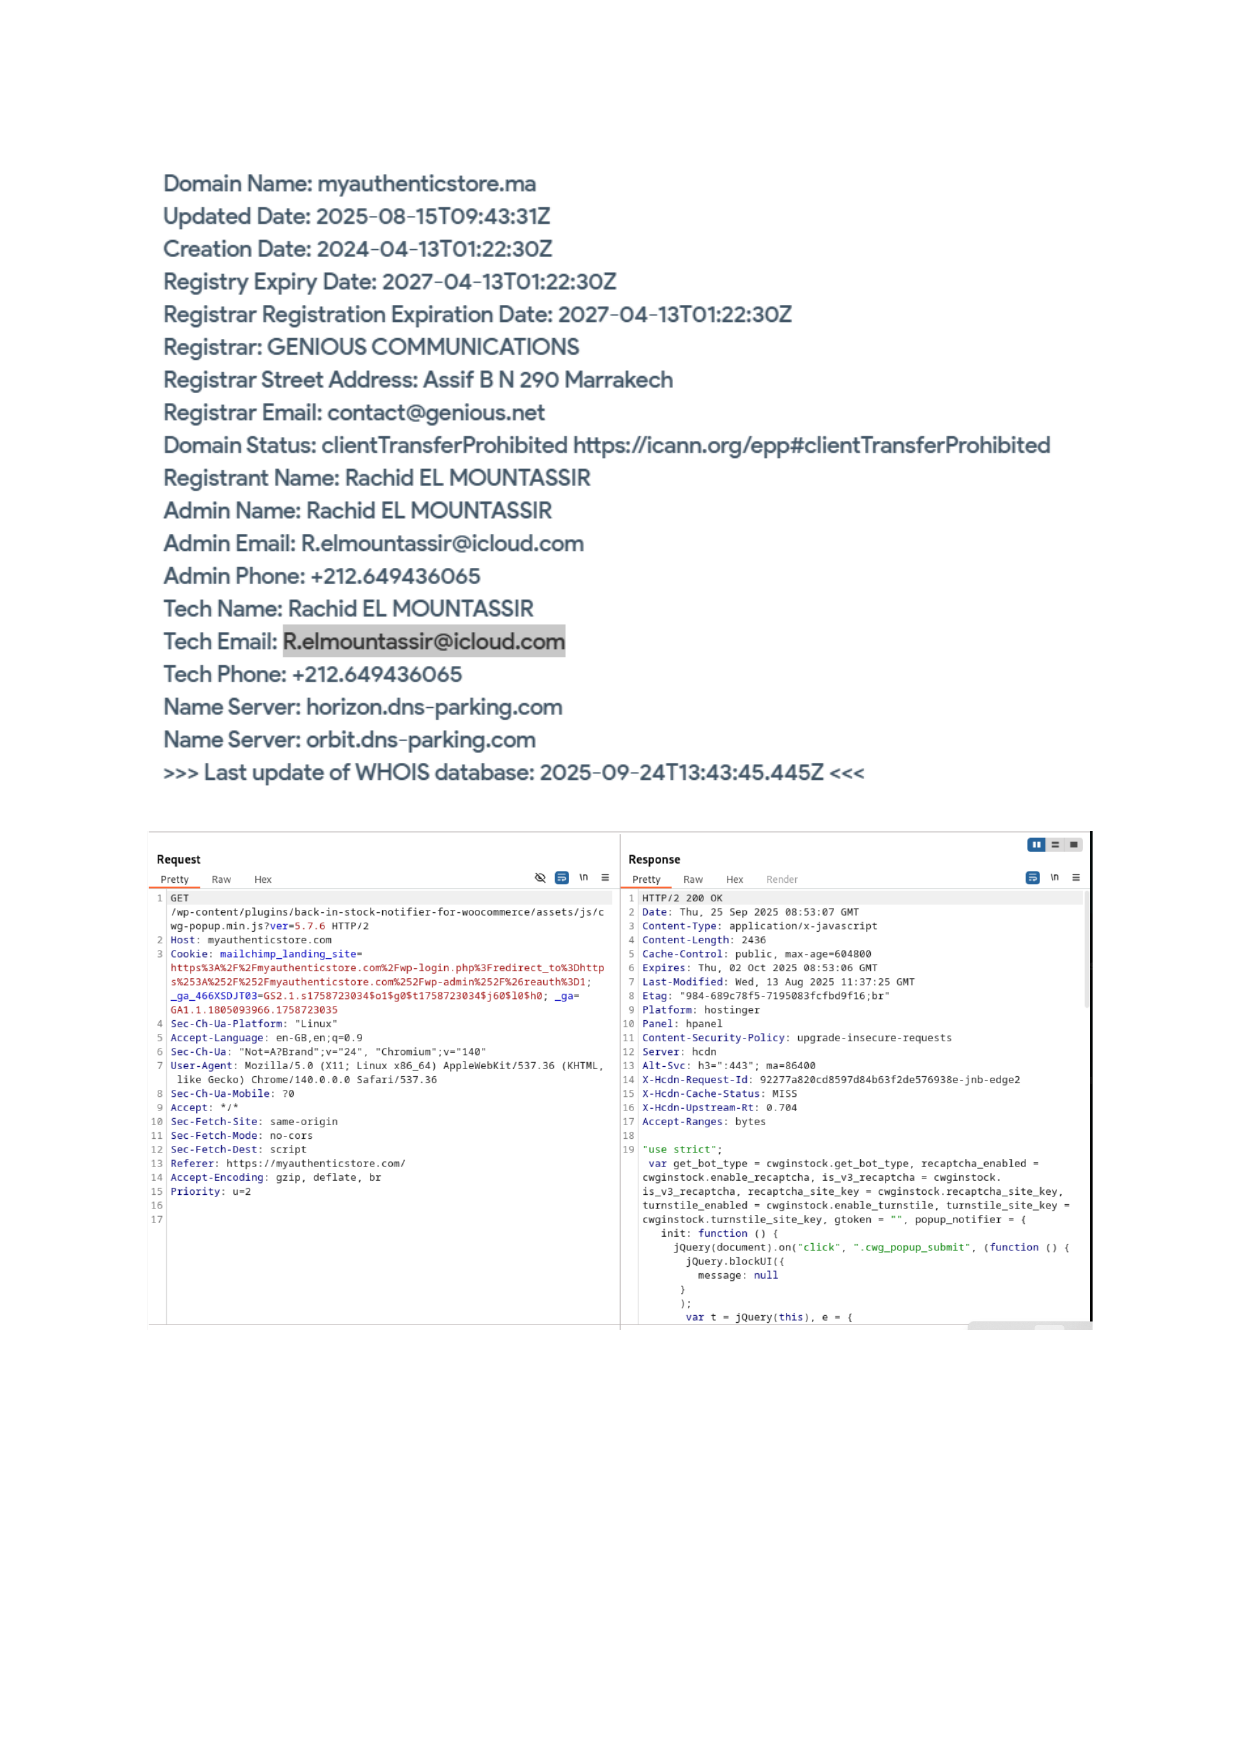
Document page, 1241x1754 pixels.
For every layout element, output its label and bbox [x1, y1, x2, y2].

picture [147, 831, 1093, 1330]
picture [147, 147, 1093, 813]
